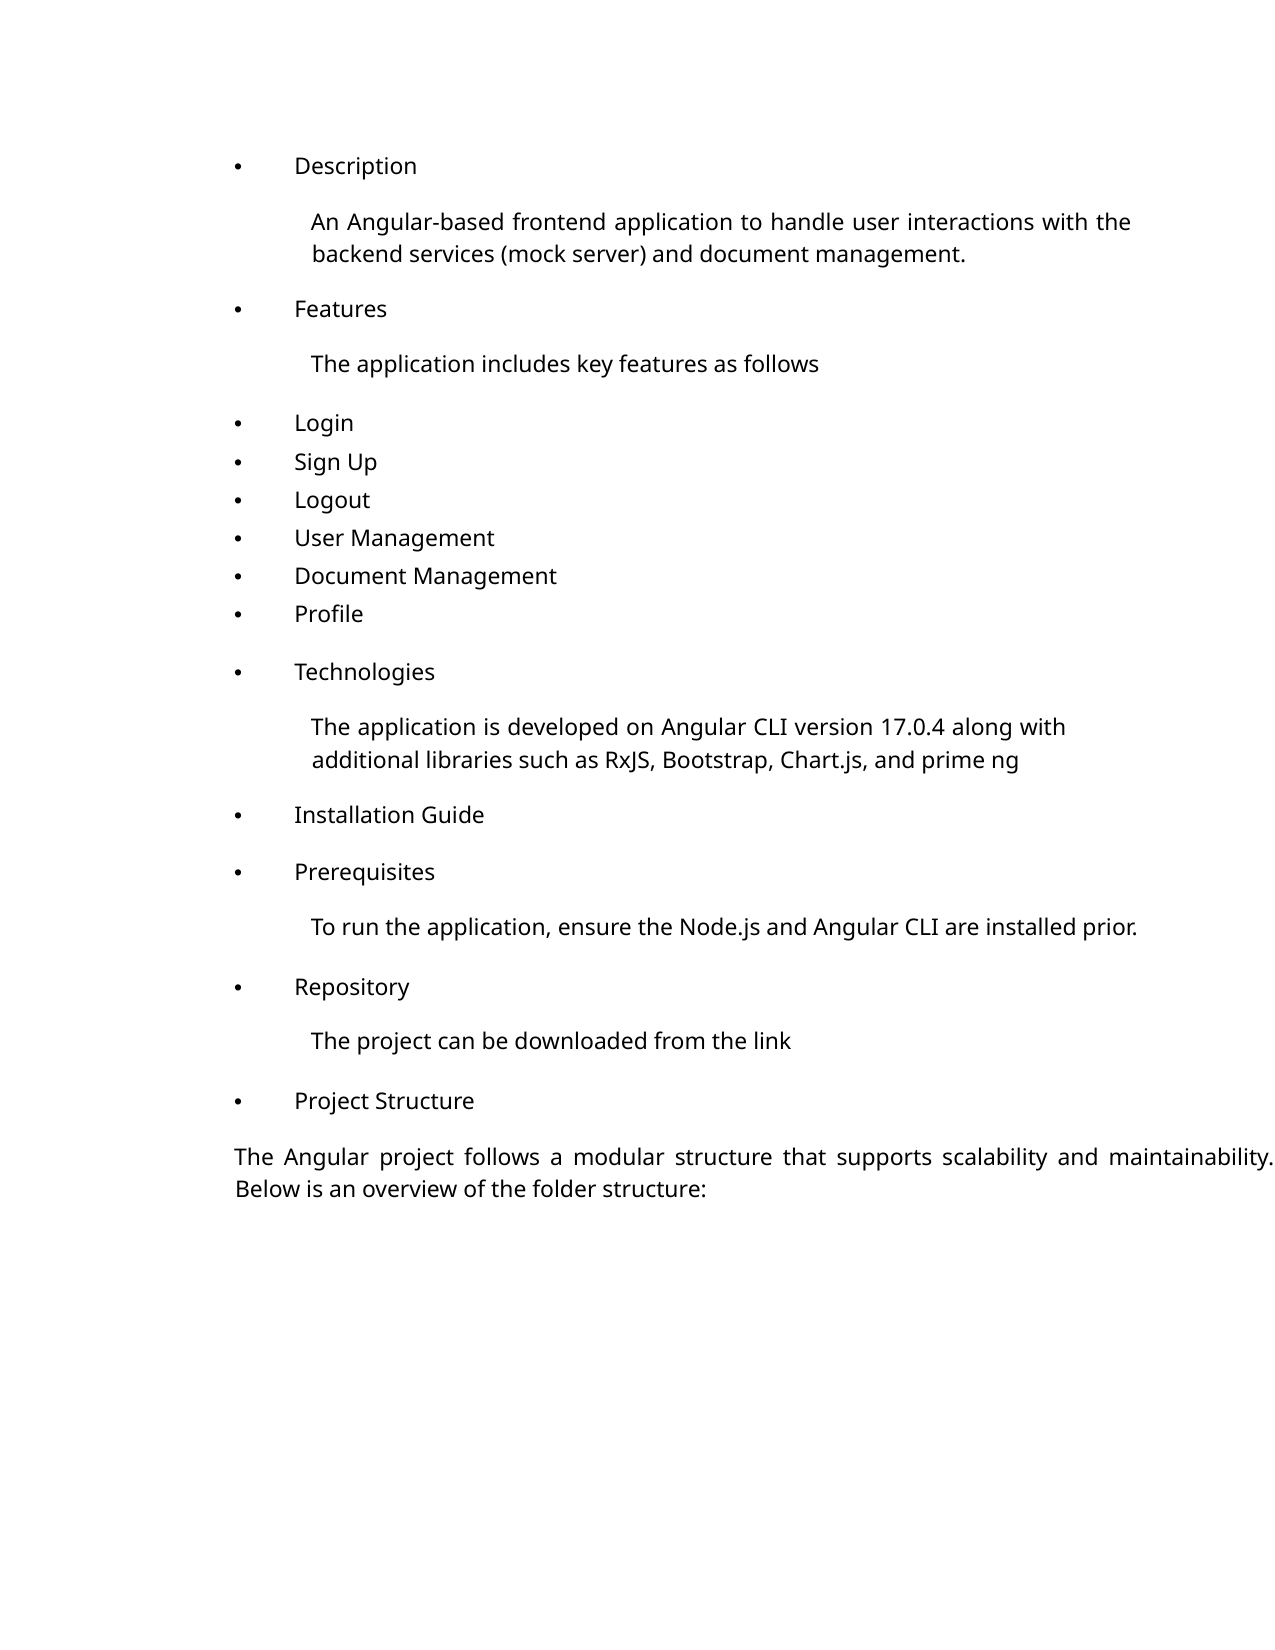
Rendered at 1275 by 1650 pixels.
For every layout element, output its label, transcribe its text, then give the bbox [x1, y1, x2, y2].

list Login [234, 407, 1275, 438]
text The application is developed on Angular CLI version 17.0.4 along with additional libraries such as RxJS, Bootstrap, Chart.js, and prime ng [311, 711, 1067, 775]
list Profile [234, 598, 1275, 629]
list Project Structure [234, 1085, 1275, 1116]
text The Angular project follows a modular structure that supports scalability and maintainability. Below is an overview of the folder structure: [234, 1141, 1275, 1204]
list Features [234, 293, 1275, 325]
text The application includes key features as follows [311, 348, 1275, 379]
list Logout [234, 483, 1275, 515]
list Document Management [234, 560, 1275, 591]
text An Angular-based frontend application to handle user interactions with the backend services (mock server) and document management. [311, 206, 1132, 269]
list Description [234, 150, 1275, 181]
list Prerequisites [234, 856, 1275, 887]
list User Management [234, 522, 1275, 553]
text The project can be downloaded from the link [311, 1025, 1275, 1056]
list Installation Guide [234, 799, 1275, 830]
list Sign Up [234, 445, 1275, 477]
list Technologies [234, 656, 1275, 687]
list Repository [234, 971, 1275, 1002]
text To run the application, ensure the Node.js and Angular CLI are installed prior. [311, 910, 1142, 942]
